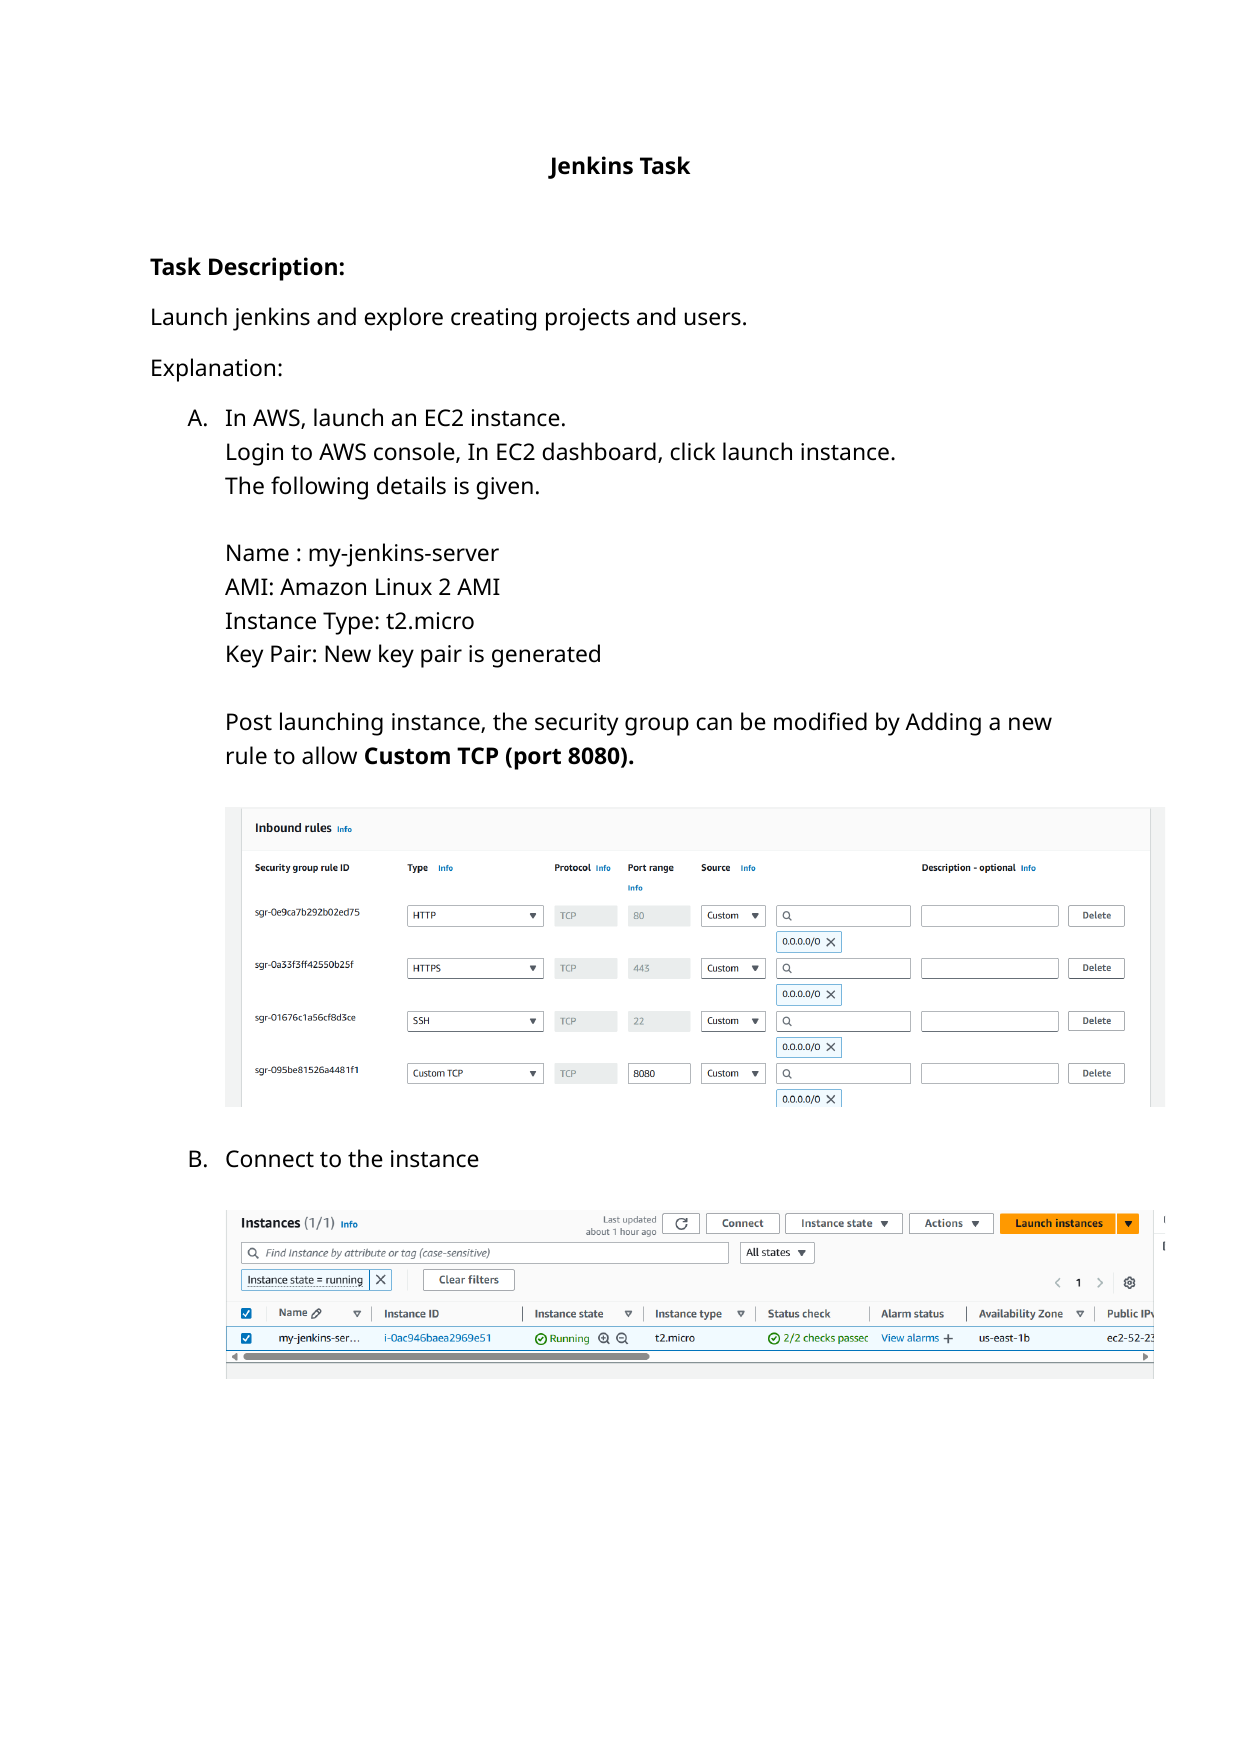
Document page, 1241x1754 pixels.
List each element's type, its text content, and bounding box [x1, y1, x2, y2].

picture [225, 1210, 1166, 1379]
text Task Description: [150, 251, 1090, 282]
list AMI: Amazon Linux 2 AMI [225, 571, 1090, 602]
list The following details is given. [225, 469, 1090, 501]
list Instance Type: t2.micro [225, 604, 1090, 636]
list Post launching instance, the security group can be modified by Adding a new rule to allow Custom TCP (port 8080). [225, 706, 1090, 771]
text Jenkins Task [150, 150, 1090, 181]
list Name : my-jenkins-server [225, 537, 1090, 568]
list Login to AWS console, In EC2 dashboard, click launch instance. [225, 436, 1090, 467]
list Connect to the instance [187, 1142, 1090, 1174]
text Explanation: [150, 352, 1090, 383]
list Key Pair: New key pair is generated [225, 638, 1090, 669]
text Launch jenkins and explore creating projects and users. [150, 301, 1090, 332]
picture [225, 807, 1166, 1107]
list In AWS, launch an EC2 instance. [187, 402, 1090, 433]
